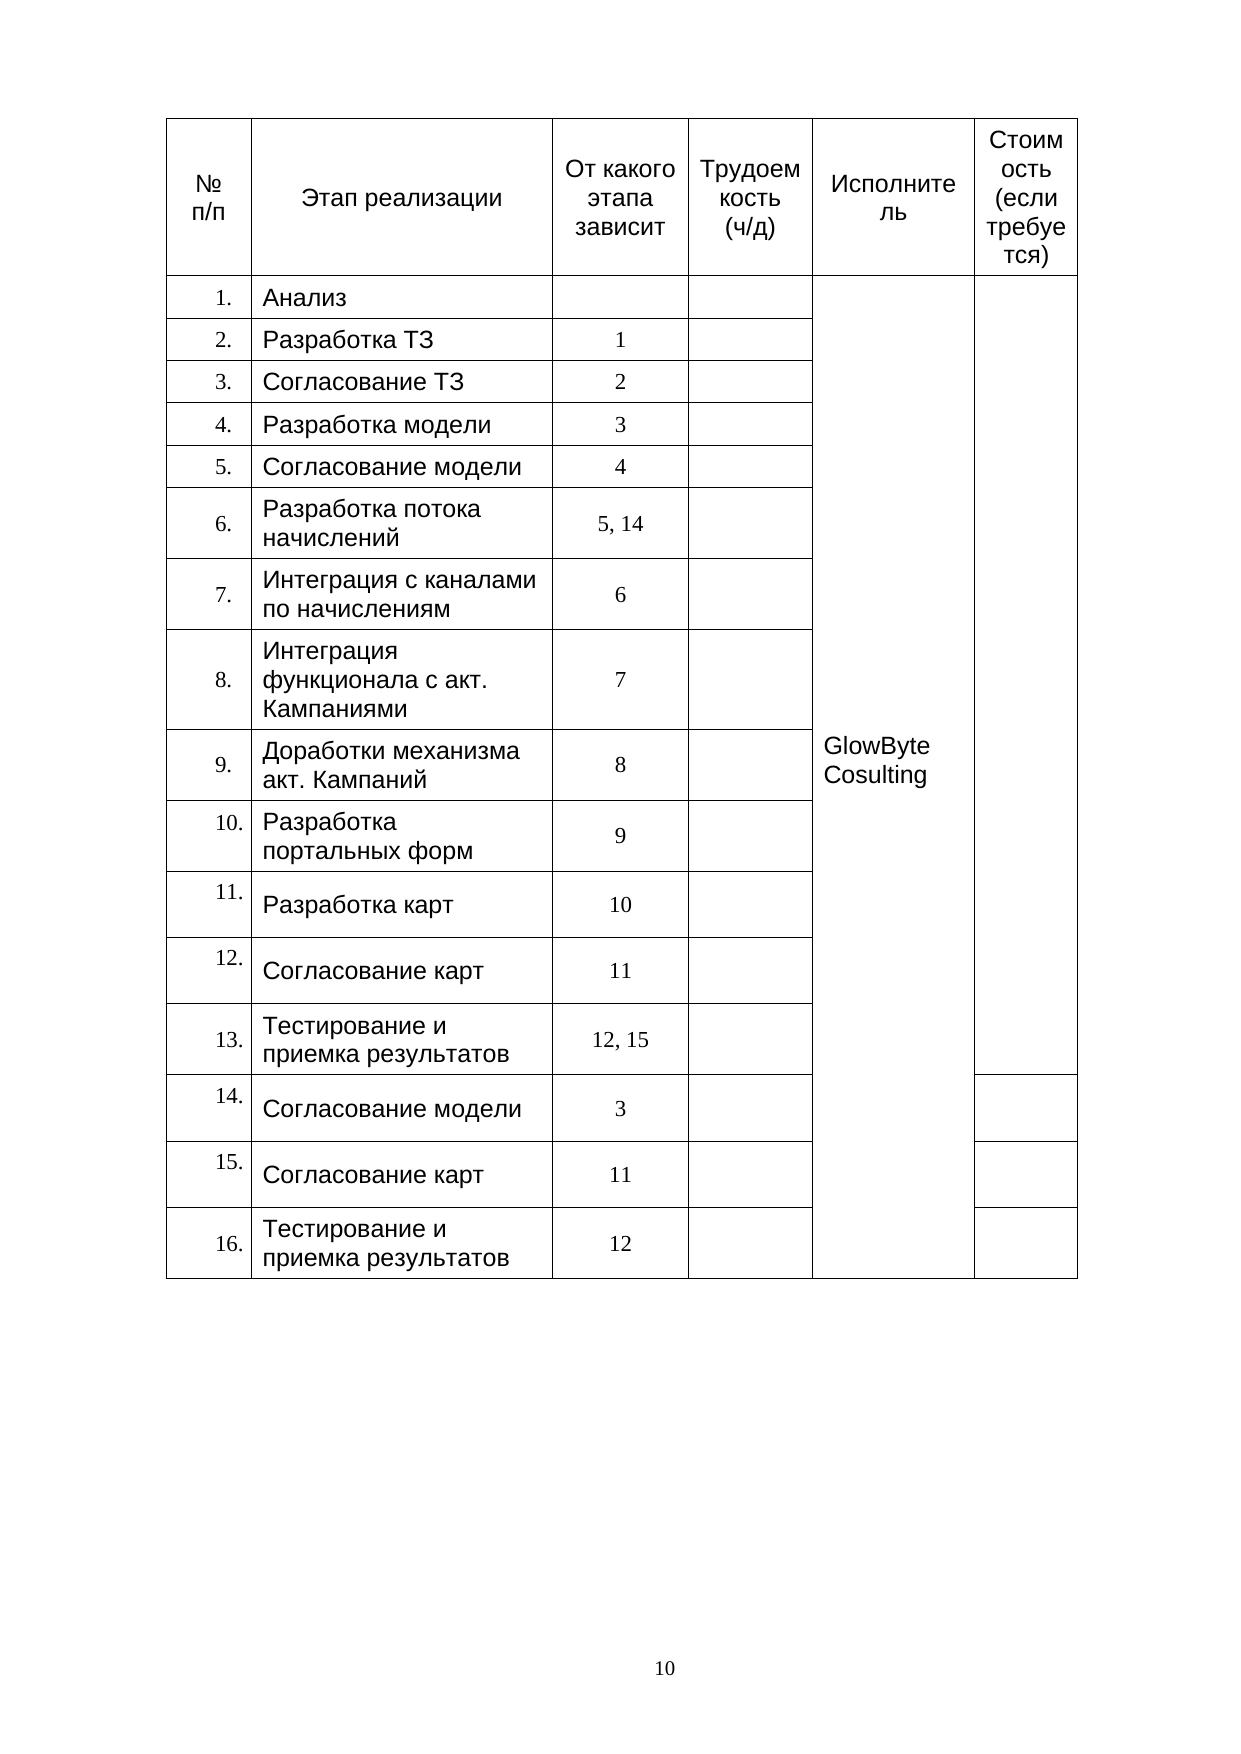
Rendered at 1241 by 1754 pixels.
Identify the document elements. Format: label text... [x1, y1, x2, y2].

table_cell [167, 361, 251, 402]
table_cell [975, 1075, 1077, 1141]
table_cell Разработка модели [252, 403, 552, 444]
table_cell 8 [553, 730, 688, 800]
table_cell [689, 1004, 812, 1074]
table_cell [167, 1142, 251, 1207]
table_cell [689, 403, 812, 444]
table_cell Согласование модели [252, 1075, 552, 1141]
table_cell [167, 938, 251, 1003]
table_cell Согласование карт [252, 938, 552, 1003]
table_cell Разработка карт [252, 872, 552, 937]
table_cell Доработки механизма акт. Кампаний [252, 730, 552, 800]
table_cell 4 [553, 446, 688, 487]
table_cell [689, 1142, 812, 1207]
table_cell [167, 319, 251, 360]
table_cell 1 [553, 319, 688, 360]
table_header Этап реализации [252, 119, 552, 275]
table_cell [975, 276, 1077, 1074]
table_cell [975, 1142, 1077, 1207]
table_cell Тестирование и приемка результатов [252, 1004, 552, 1074]
table_cell 10 [553, 872, 688, 937]
table_cell [167, 1004, 251, 1074]
table_cell [689, 872, 812, 937]
table_cell 6 [553, 559, 688, 629]
table_cell [167, 276, 251, 318]
table_cell [553, 276, 688, 318]
table_cell [689, 488, 812, 558]
table_cell [689, 319, 812, 360]
table_cell GlowByte Cosulting [813, 276, 974, 1278]
table_cell Согласование карт [252, 1142, 552, 1207]
table_cell Согласование модели [252, 446, 552, 487]
table_cell [167, 446, 251, 487]
table_cell Анализ [252, 276, 552, 318]
table_cell Разработка потока начислений [252, 488, 552, 558]
table_cell Согласование ТЗ [252, 361, 552, 402]
table_cell [689, 361, 812, 402]
table_cell Разработка портальных форм [252, 801, 552, 871]
table_cell [167, 1208, 251, 1278]
table_cell [167, 559, 251, 629]
table_cell [167, 488, 251, 558]
table_cell [689, 801, 812, 871]
table_header Трудоемкость (ч/д) [689, 119, 812, 275]
table_cell [689, 559, 812, 629]
table_cell [167, 630, 251, 729]
table_header Стоимость (если требуется) [975, 119, 1077, 275]
table_cell Интеграция с каналами по начислениям [252, 559, 552, 629]
table_cell [689, 938, 812, 1003]
table_cell 2 [553, 361, 688, 402]
table_cell [167, 1075, 251, 1141]
table_cell 9 [553, 801, 688, 871]
table_cell [689, 1208, 812, 1278]
table_cell Интеграция функционала с акт. Кампаниями [252, 630, 552, 729]
table_cell Тестирование и приемка результатов [252, 1208, 552, 1278]
table_cell [689, 730, 812, 800]
table_cell 3 [553, 1075, 688, 1141]
table_cell [689, 630, 812, 729]
table_cell [167, 403, 251, 444]
table_cell [167, 872, 251, 937]
table_cell 11 [553, 1142, 688, 1207]
table_cell [167, 730, 251, 800]
table_cell 12, 15 [553, 1004, 688, 1074]
table_cell 7 [553, 630, 688, 729]
table_cell [689, 446, 812, 487]
table_cell Разработка ТЗ [252, 319, 552, 360]
table_cell 5, 14 [553, 488, 688, 558]
table_header От какого этапа зависит [553, 119, 688, 275]
table_cell [689, 276, 812, 318]
table_cell 3 [553, 403, 688, 444]
table_cell [975, 1208, 1077, 1278]
table_cell 11 [553, 938, 688, 1003]
table_header № п/п [167, 119, 251, 275]
table_cell [689, 1075, 812, 1141]
table_cell 12 [553, 1208, 688, 1278]
table_header Исполнитель [813, 119, 974, 275]
table_cell [167, 801, 251, 871]
